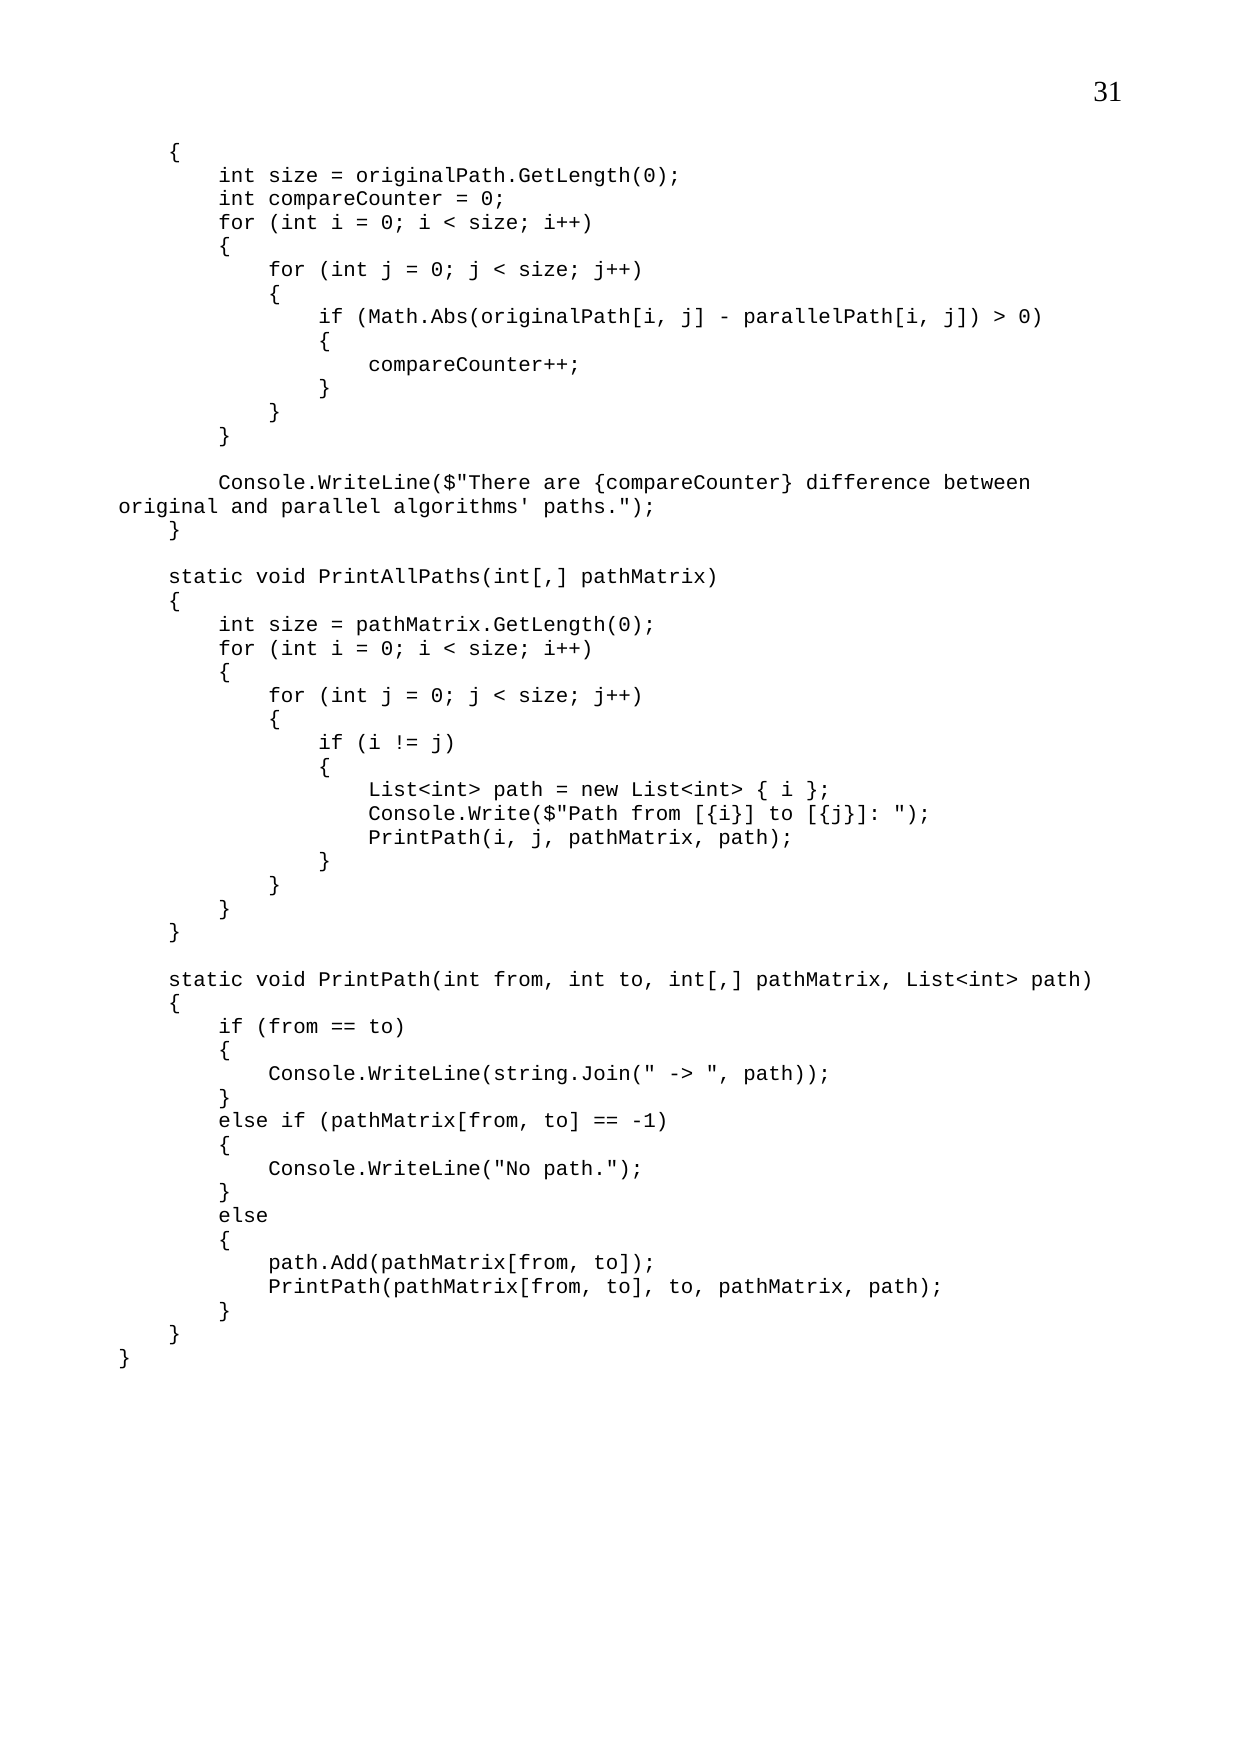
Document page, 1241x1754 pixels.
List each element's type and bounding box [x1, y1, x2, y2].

text [118, 141, 1122, 1371]
